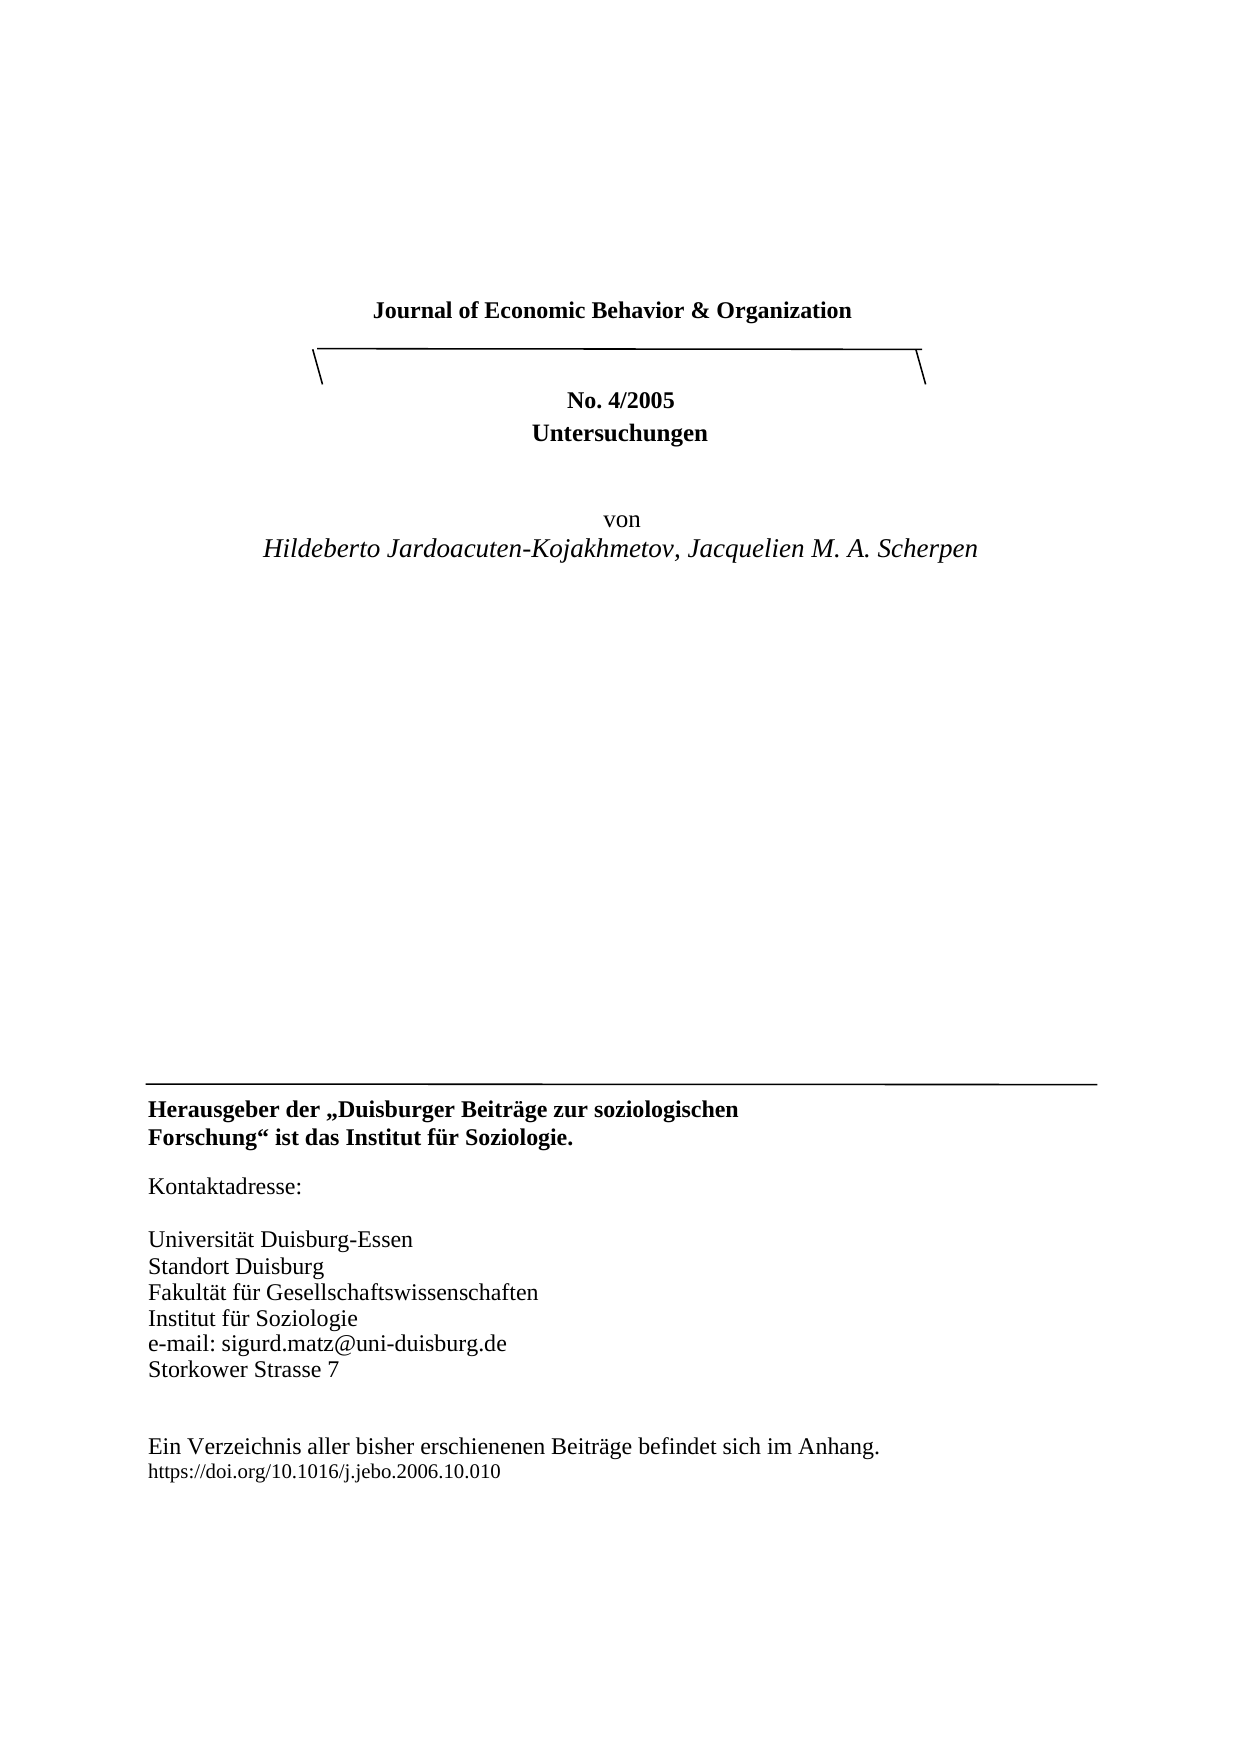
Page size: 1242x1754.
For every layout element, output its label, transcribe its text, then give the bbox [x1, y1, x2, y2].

text Herausgeber der „Duisburger Beiträge zur soziologischen Forschung“ ist das Institut für Soziologie. [148, 1096, 837, 1150]
text e-mail: sigurd.matz@uni-duisburg.de [148, 1332, 1092, 1357]
text Journal of Economic Behavior & Organization [148, 297, 1077, 324]
text Fakultät für Gesellschaftswissenschaften [148, 1280, 1092, 1306]
text Ein Verzeichnis aller bisher erschienenen Beiträge befindet sich im Anhang. [148, 1432, 1092, 1459]
text von [148, 504, 1096, 533]
text Universität Duisburg-Essen [148, 1225, 1092, 1253]
text Untersuchungen [148, 418, 1092, 446]
text https://doi.org/10.1016/j.jebo.2006.10.010 [148, 1459, 1092, 1483]
text Kontaktadresse: [148, 1172, 1092, 1199]
text Storkower Strasse 7 [148, 1357, 443, 1383]
text No. 4/2005 [148, 386, 1094, 414]
text Hildeberto Jardoacuten-Kojakhmetov, Jacquelien M. A. Scherpen [148, 533, 1094, 564]
text Standort Duisburg [148, 1253, 1092, 1280]
text Institut für Soziologie [148, 1306, 1092, 1332]
